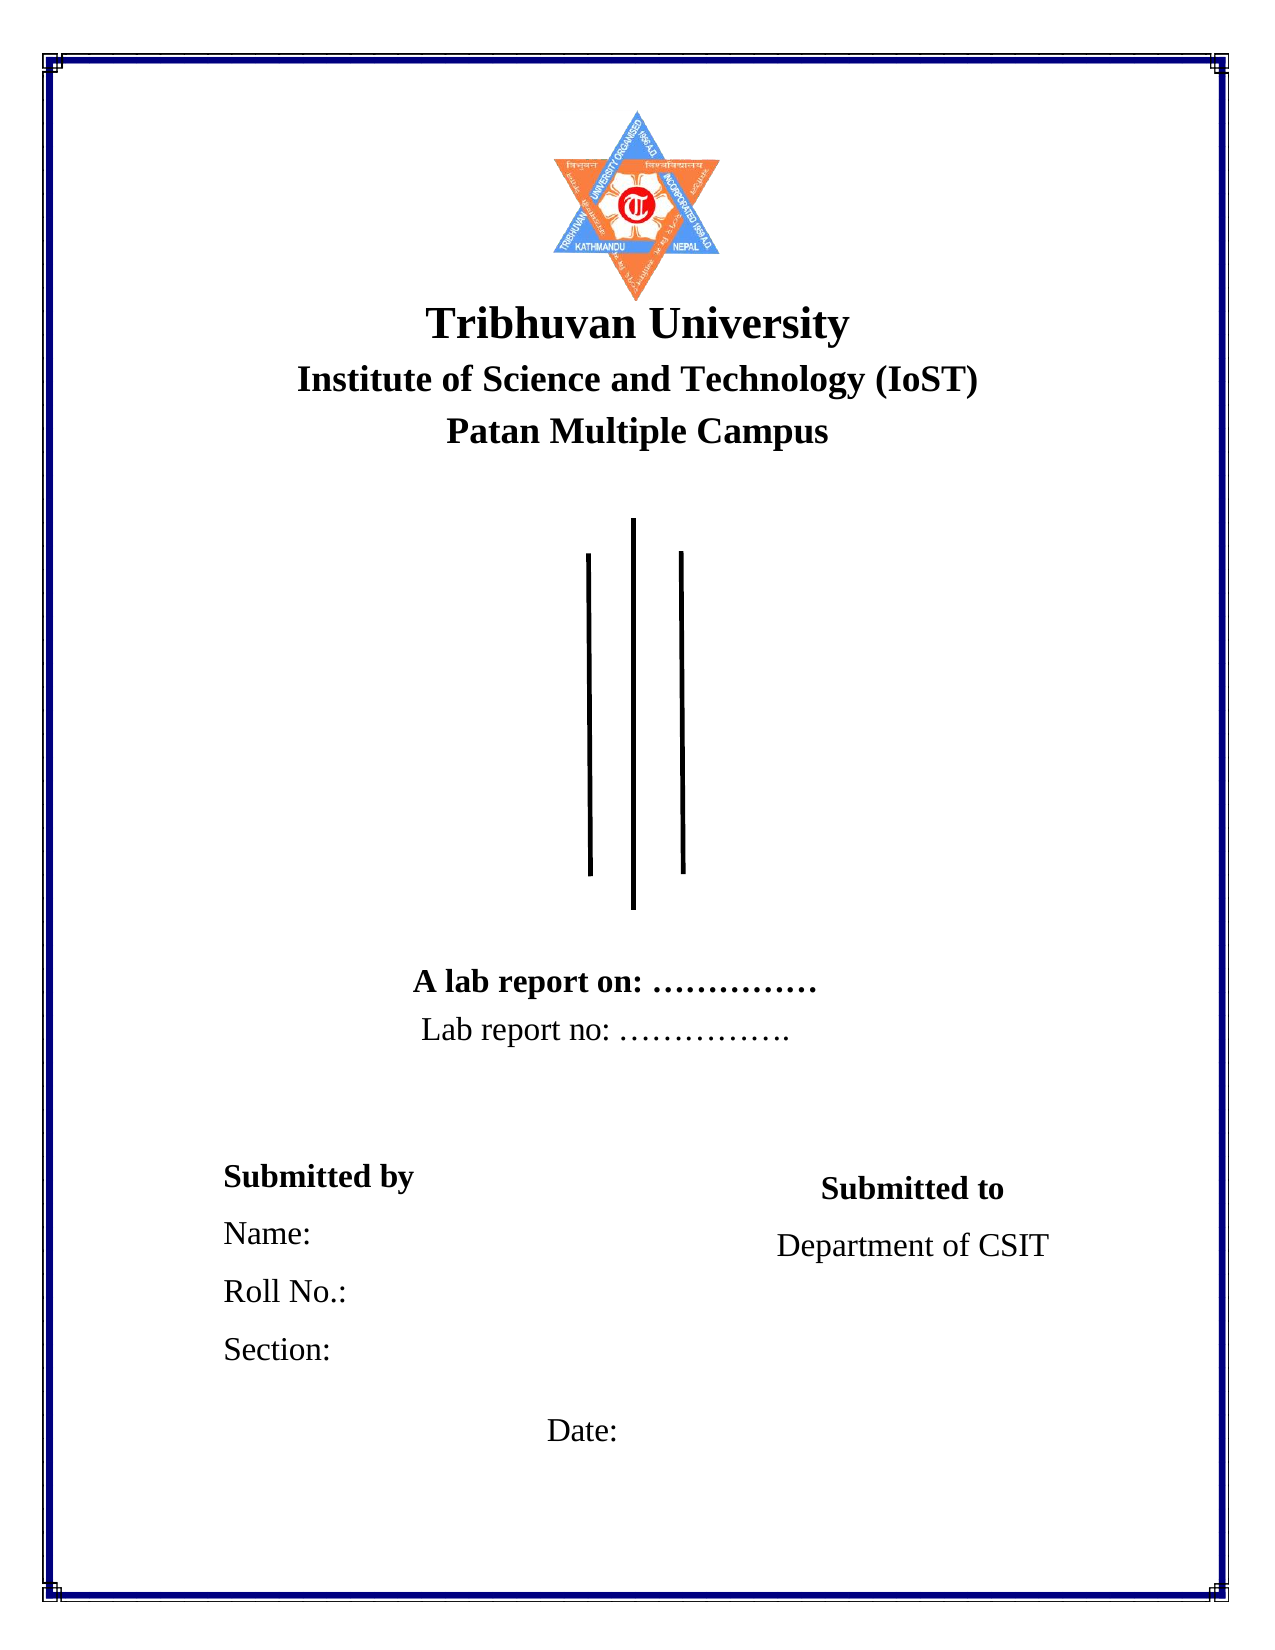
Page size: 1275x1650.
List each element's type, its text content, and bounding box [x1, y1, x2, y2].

text Patan Multiple Campus [213, 408, 1062, 451]
text Department of CSIT [740, 1225, 1086, 1264]
text Name: Roll No.: Section: [223, 1213, 366, 1367]
text Date: [187, 1410, 977, 1449]
text Submitted by [223, 1156, 419, 1194]
picture [42, 53, 1229, 1602]
title Tribhuvan University [213, 295, 1062, 348]
text Lab report no: ……………. [187, 1009, 1062, 1048]
text Institute of Science and Technology (IoST) [213, 357, 1062, 400]
text A lab report on: …………… [213, 962, 1062, 1000]
text Submitted to [740, 1168, 1085, 1206]
